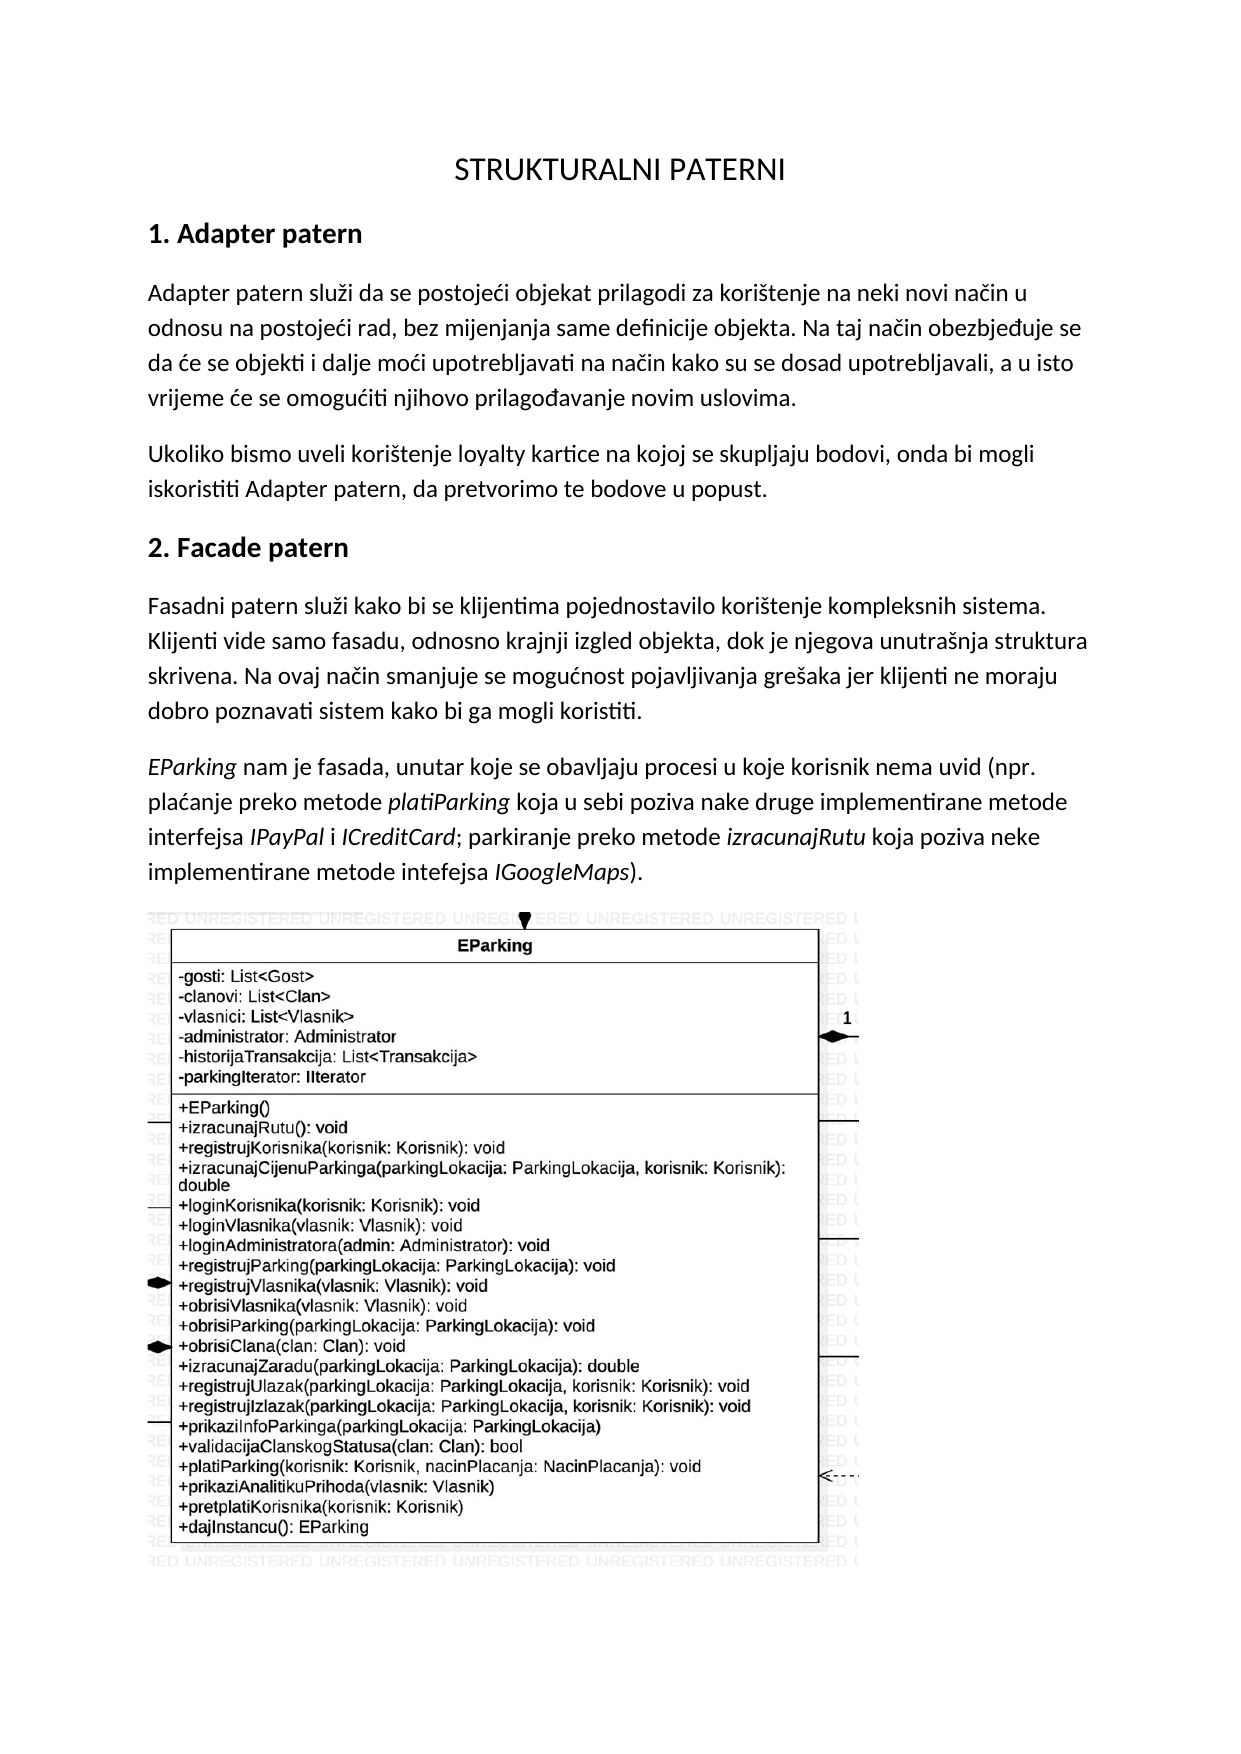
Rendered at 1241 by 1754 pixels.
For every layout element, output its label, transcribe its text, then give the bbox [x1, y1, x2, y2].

text STRUKTURALNI PATERNI [148, 148, 1093, 188]
text Ukoliko bismo uveli korištenje loyalty kartice na kojoj se skupljaju bodovi, onda bi mogli iskoristiti Adapter patern, da pretvorimo te bodove u popust. [148, 438, 1093, 503]
picture [147, 912, 859, 1566]
text 2. Facade patern [148, 529, 1093, 564]
text Adapter patern služi da se postojeći objekat prilagodi za korištenje na neki novi način u odnosu na postojeći rad, bez mijenjanja same definicije objekta. Na taj način obezbjeđuje se da će se objekti i dalje moći upotrebljavati na način kako su se dosad upotrebljavali, a u isto vrijeme će se omogućiti njihovo prilagođavanje novim uslovima. [148, 277, 1093, 412]
text EParking nam je fasada, unutar koje se obavljaju procesi u koje korisnik nema uvid (npr. plaćanje preko metode platiParking koja u sebi poziva nake druge implementirane metode interfejsa IPayPal i ICreditCard; parkiranje preko metode izracunajRutu koja poziva neke implementirane metode intefejsa IGoogleMaps). [148, 751, 1093, 887]
text Fasadni patern služi kako bi se klijentima pojednostavilo korištenje kompleksnih sistema. Klijenti vide samo fasadu, odnosno krajnji izgled objekta, dok je njegova unutrašnja struktura skrivena. Na ovaj način smanjuje se mogućnost pojavljivanja grešaka jer klijenti ne moraju dobro poznavati sistem kako bi ga mogli koristiti. [148, 590, 1093, 726]
text 1. Adapter patern [148, 215, 1093, 251]
